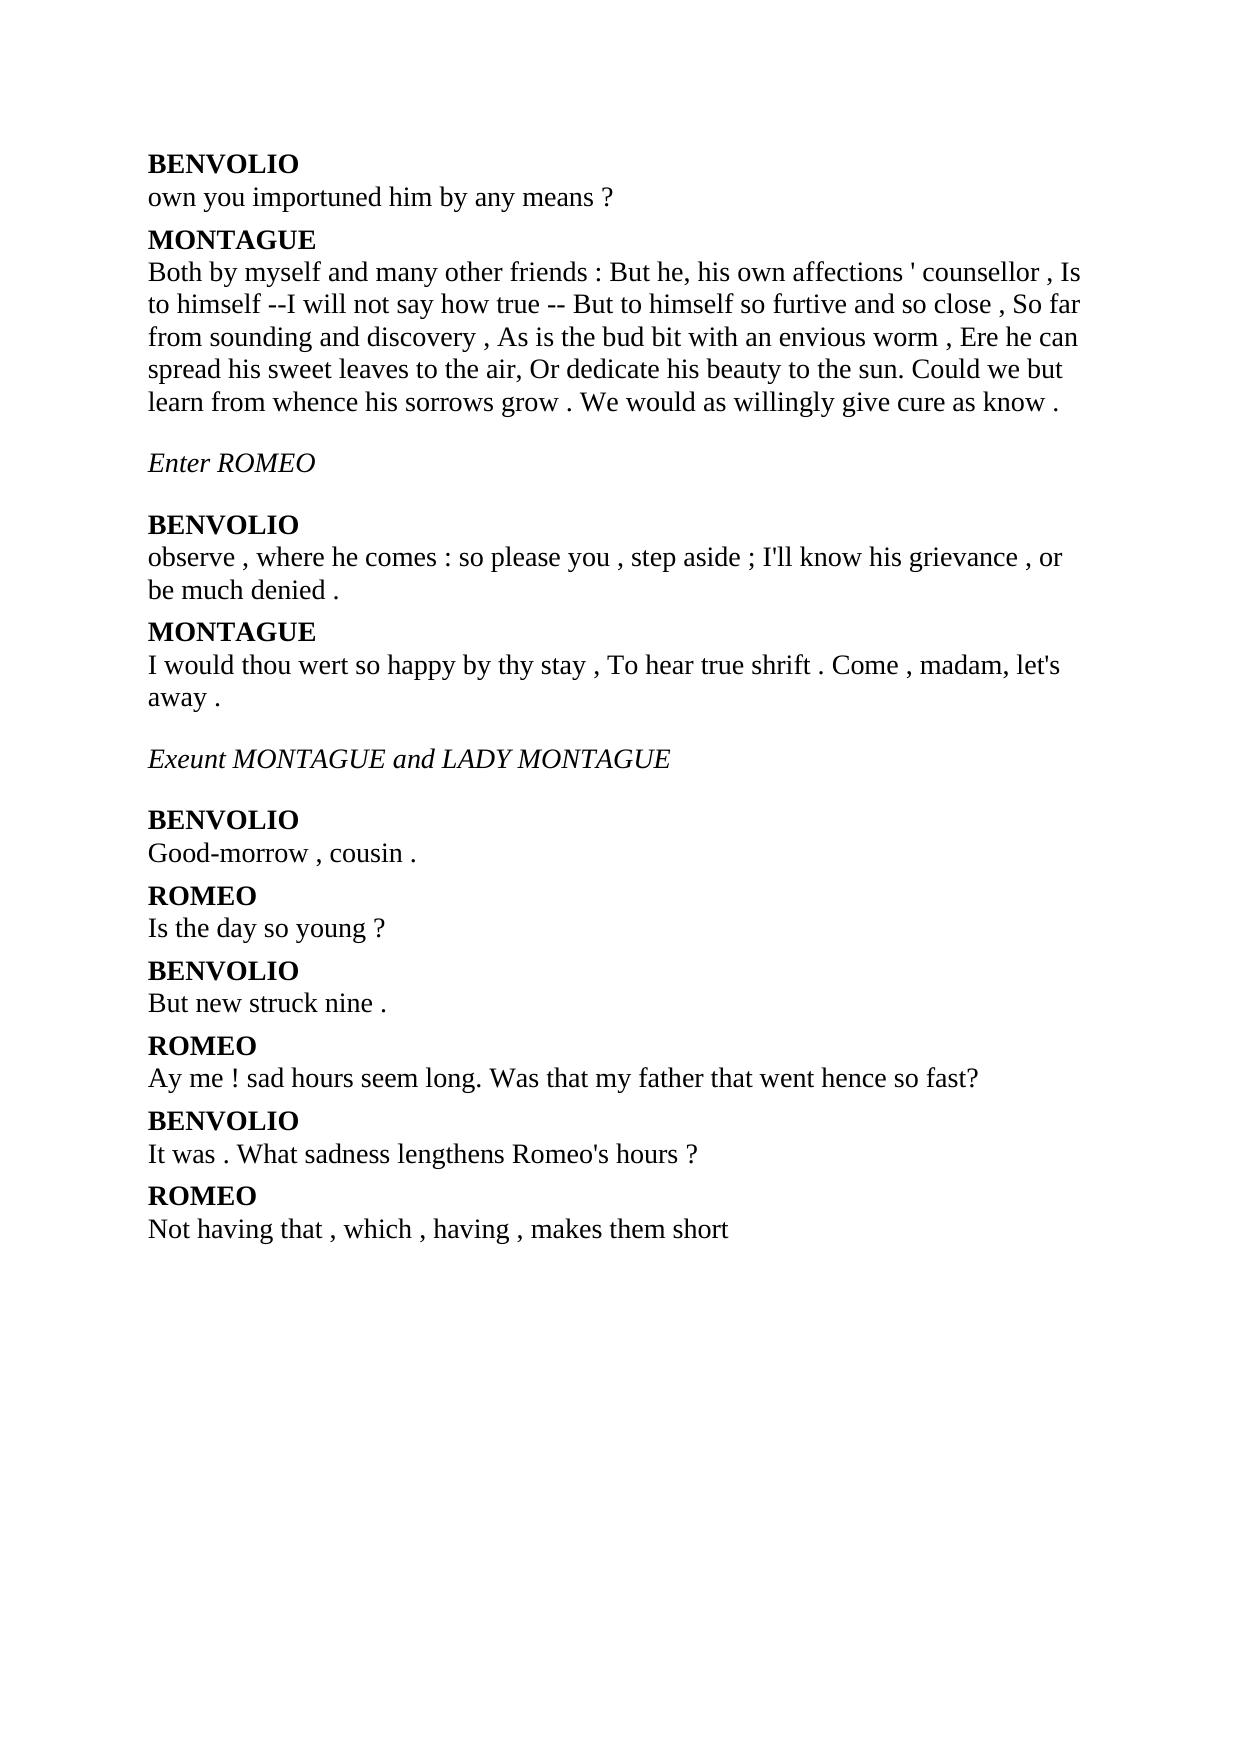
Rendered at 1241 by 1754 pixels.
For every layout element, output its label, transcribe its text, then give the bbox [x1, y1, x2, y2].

text Good-morrow , cousin . [148, 836, 1093, 868]
text BENVOLIO [148, 803, 1093, 836]
text Exeunt MONTAGUE and LADY MONTAGUE [148, 742, 1093, 774]
text BENVOLIO [148, 1104, 1093, 1137]
text Is the day so young ? [148, 911, 1093, 943]
text MONTAGUE [148, 223, 1093, 255]
text BENVOLIO [148, 508, 1093, 540]
text Ay me ! sad hours seem long. Was that my father that went hence so fast? [148, 1061, 1093, 1094]
text I would thou wert so happy by thy stay , To hear true shrift . Come , madam, let's away . [148, 648, 1093, 713]
text Enter ROMEO [148, 446, 1093, 479]
text Both by myself and many other friends : But he, his own affections ' counsellor , Is to himself --I will not say how true -- But to himself so furtive and so close , So far from sounding and discovery , As is the bud bit with an envious worm , Ere he can spread his sweet leaves to the air, Or dedicate his beauty to the sun. Could we but learn from whence his sorrows grow . We would as willingly give cure as know . [148, 255, 1093, 417]
text observe , where he comes : so please you , step aside ; I'll know his grievance , or be much denied . [148, 540, 1093, 605]
text own you importuned him by any means ? [148, 180, 1093, 212]
text BENVOLIO [148, 148, 1093, 180]
text BENVOLIO [148, 954, 1093, 986]
text Not having that , which , having , makes them short [148, 1212, 1093, 1244]
text ROMEO [148, 879, 1093, 911]
text But new struck nine . [148, 986, 1093, 1019]
text ROMEO [148, 1029, 1093, 1061]
text MONTAGUE [148, 616, 1093, 648]
text ROMEO [148, 1179, 1093, 1212]
text It was . What sadness lengthens Romeo's hours ? [148, 1137, 1093, 1169]
